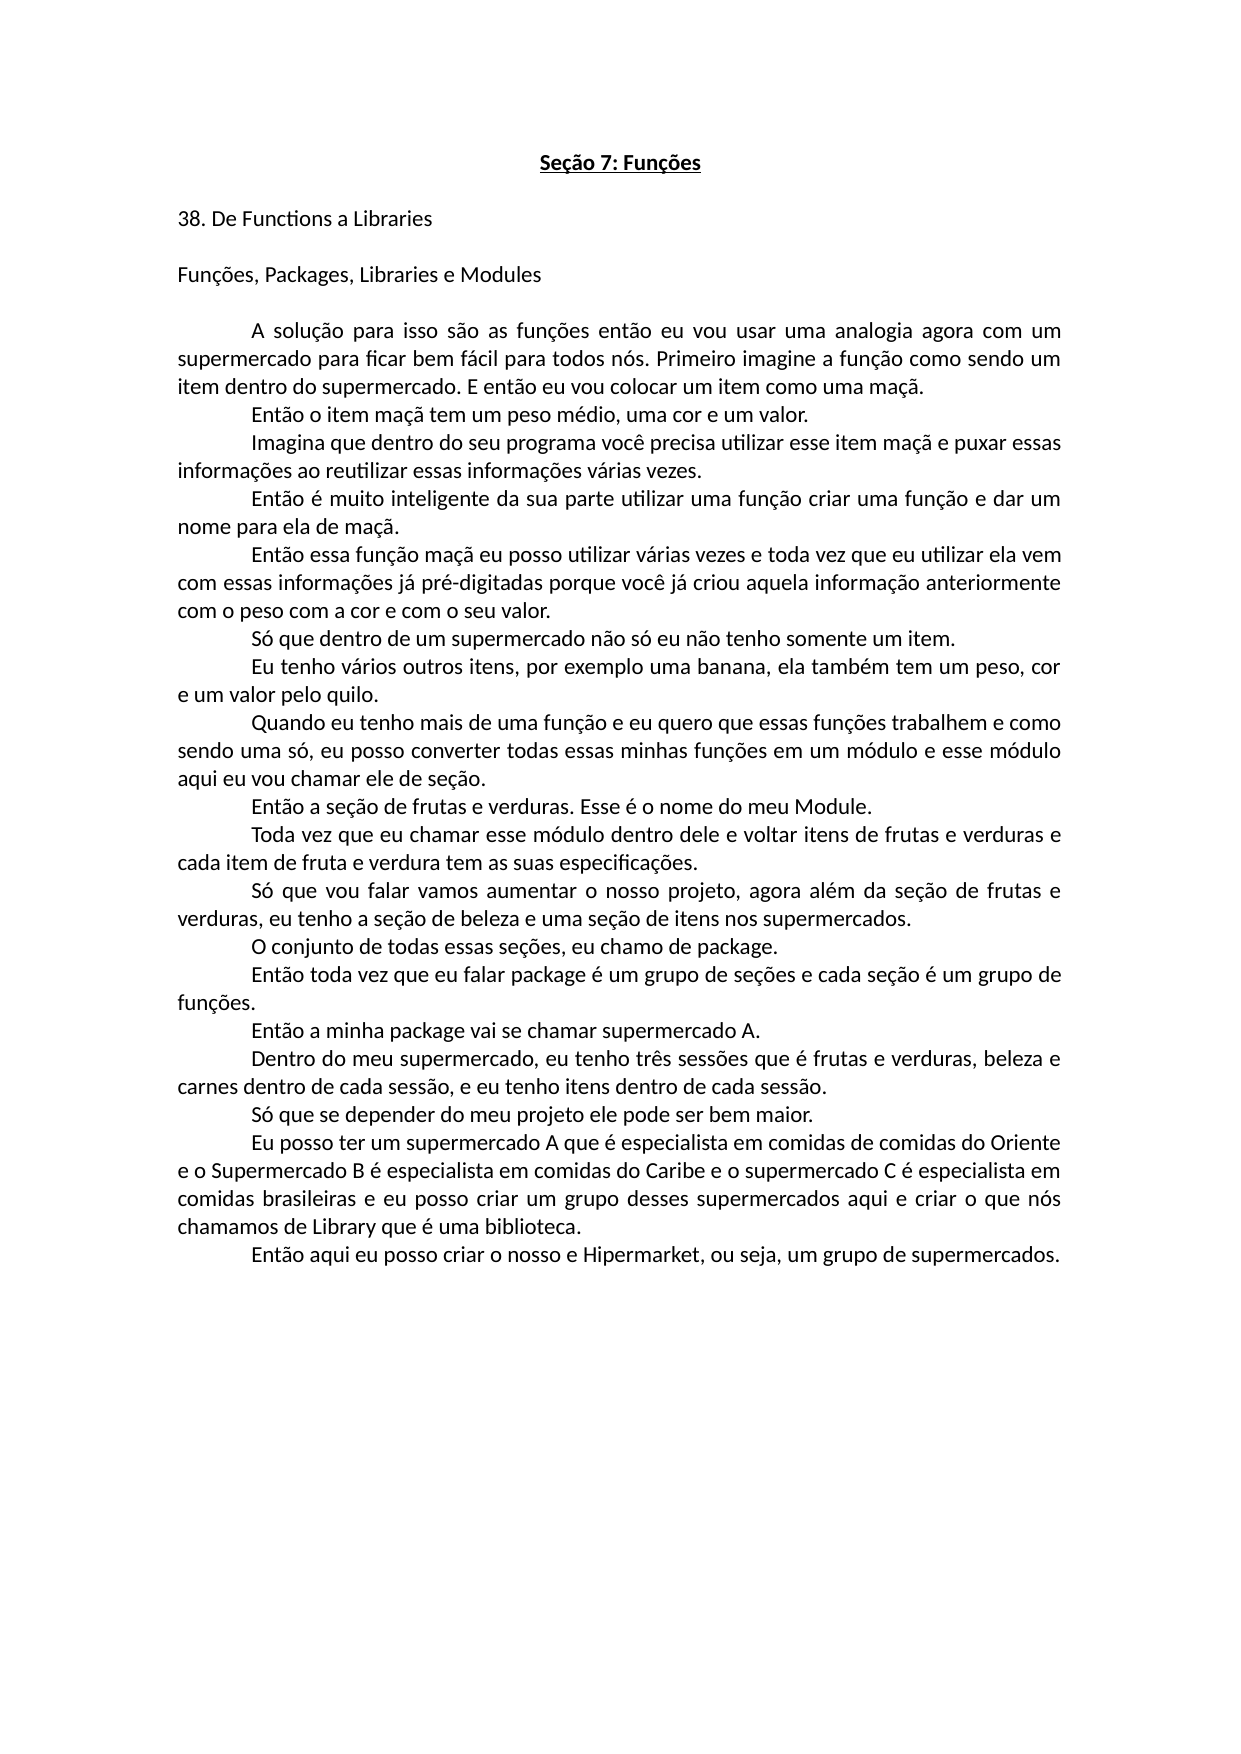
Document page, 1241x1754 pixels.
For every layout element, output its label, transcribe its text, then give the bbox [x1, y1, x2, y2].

text Eu tenho vários outros itens, por exemplo uma banana, ela também tem um peso, cor e um valor pelo quilo. [177, 652, 1063, 708]
text Eu posso ter um supermercado A que é especialista em comidas de comidas do Oriente e o Supermercado B é especialista em comidas do Caribe e o supermercado C é especialista em comidas brasileiras e eu posso criar um grupo desses supermercados aqui e criar o que nós chamamos de Library que é uma biblioteca. [177, 1128, 1063, 1240]
text Então a seção de frutas e verduras. Esse é o nome do meu Module. [177, 792, 1063, 820]
text O conjunto de todas essas seções, eu chamo de package. [177, 932, 1063, 960]
text Funções, Packages, Libraries e Modules [177, 260, 1063, 288]
text Então o item maçã tem um peso médio, uma cor e um valor. [177, 400, 1063, 428]
text Dentro do meu supermercado, eu tenho três sessões que é frutas e verduras, beleza e carnes dentro de cada sessão, e eu tenho itens dentro de cada sessão. [177, 1044, 1063, 1100]
text Então é muito inteligente da sua parte utilizar uma função criar uma função e dar um nome para ela de maçã. [177, 484, 1063, 540]
text Então aqui eu posso criar o nosso e Hipermarket, ou seja, um grupo de supermercados. [177, 1240, 1063, 1268]
text Então essa função maçã eu posso utilizar várias vezes e toda vez que eu utilizar ela vem com essas informações já pré-digitadas porque você já criou aquela informação anteriormente com o peso com a cor e com o seu valor. [177, 540, 1063, 624]
text Quando eu tenho mais de uma função e eu quero que essas funções trabalhem e como sendo uma só, eu posso converter todas essas minhas funções em um módulo e esse módulo aqui eu vou chamar ele de seção. [177, 708, 1063, 792]
text Toda vez que eu chamar esse módulo dentro dele e voltar itens de frutas e verduras e cada item de fruta e verdura tem as suas especificações. [177, 820, 1063, 876]
text Só que vou falar vamos aumentar o nosso projeto, agora além da seção de frutas e verduras, eu tenho a seção de beleza e uma seção de itens nos supermercados. [177, 876, 1063, 932]
text Só que dentro de um supermercado não só eu não tenho somente um item. [177, 624, 1063, 652]
text Seção 7: Funções [177, 148, 1063, 176]
text Então a minha package vai se chamar supermercado A. [177, 1016, 1063, 1044]
text Então toda vez que eu falar package é um grupo de seções e cada seção é um grupo de funções. [177, 960, 1063, 1016]
text Só que se depender do meu projeto ele pode ser bem maior. [177, 1100, 1063, 1128]
text A solução para isso são as funções então eu vou usar uma analogia agora com um supermercado para ficar bem fácil para todos nós. Primeiro imagine a função como sendo um item dentro do supermercado. E então eu vou colocar um item como uma maçã. [177, 316, 1063, 400]
text 38. De Functions a Libraries [177, 204, 1063, 232]
text Imagina que dentro do seu programa você precisa utilizar esse item maçã e puxar essas informações ao reutilizar essas informações várias vezes. [177, 428, 1063, 484]
